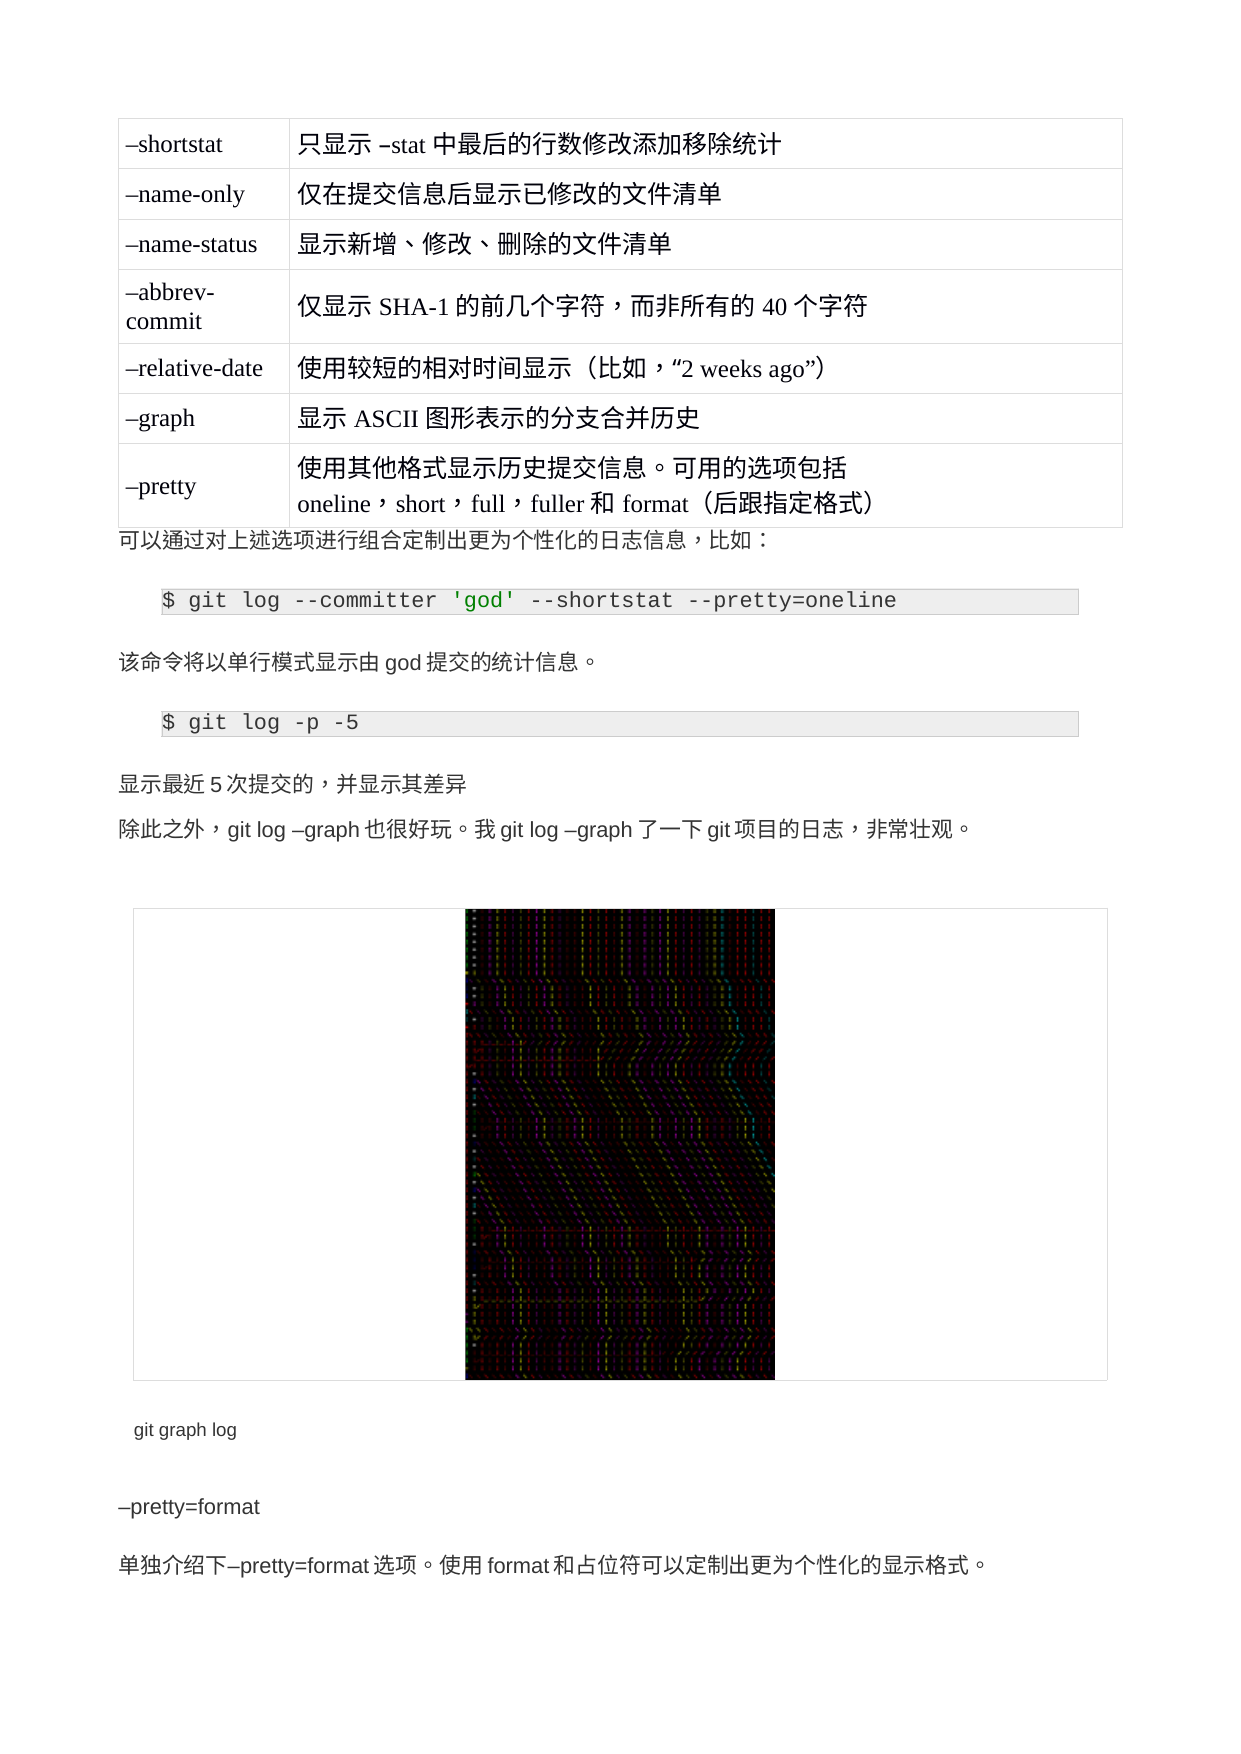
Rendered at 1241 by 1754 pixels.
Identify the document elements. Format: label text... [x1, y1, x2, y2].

table_cell 只显示 –stat 中最后的行数修改添加移除统计 [290, 119, 1122, 168]
table_cell –abbrev-commit [119, 270, 289, 342]
text 除此之外，git log –graph也很好玩。我git log –graph了一下git项目的日志，非常壮观。 [118, 817, 1122, 842]
table_cell 使用较短的相对时间显示（比如，“2 weeks ago”） [290, 344, 1122, 393]
picture [465, 909, 775, 1380]
table_cell 显示新增、修改、删除的文件清单 [290, 220, 1122, 269]
text 可以通过对上述选项进行组合定制出更为个性化的日志信息，比如： [118, 528, 1122, 553]
text 单独介绍下–pretty=format选项。使用format和占位符可以定制出更为个性化的显示格式。 [118, 1552, 1122, 1578]
text 该命令将以单行模式显示由god提交的统计信息。 [118, 650, 1122, 675]
table_cell –shortstat [119, 119, 289, 168]
table_cell 使用其他格式显示历史提交信息。可用的选项包括 oneline，short，full，fuller 和 format（后跟指定格式） [290, 444, 1122, 527]
table_cell –pretty [119, 444, 289, 527]
table_cell 仅在提交信息后显示已修改的文件清单 [290, 169, 1122, 218]
text 显示最近5次提交的，并显示其差异 [118, 772, 1122, 797]
text $ git log --committer 'god' --shortstat --pretty=oneline [163, 590, 1078, 614]
table_cell –name-status [119, 220, 289, 269]
table_cell –relative-date [119, 344, 289, 393]
table_cell 仅显示 SHA-1 的前几个字符，而非所有的 40 个字符 [290, 270, 1122, 342]
text git graph log [134, 1419, 1106, 1441]
table_cell –graph [119, 394, 289, 443]
text –pretty=format [118, 1494, 1122, 1519]
table_cell –name-only [119, 169, 289, 218]
table_cell 显示 ASCII 图形表示的分支合并历史 [290, 394, 1122, 443]
text $ git log -p -5 [163, 712, 1078, 736]
